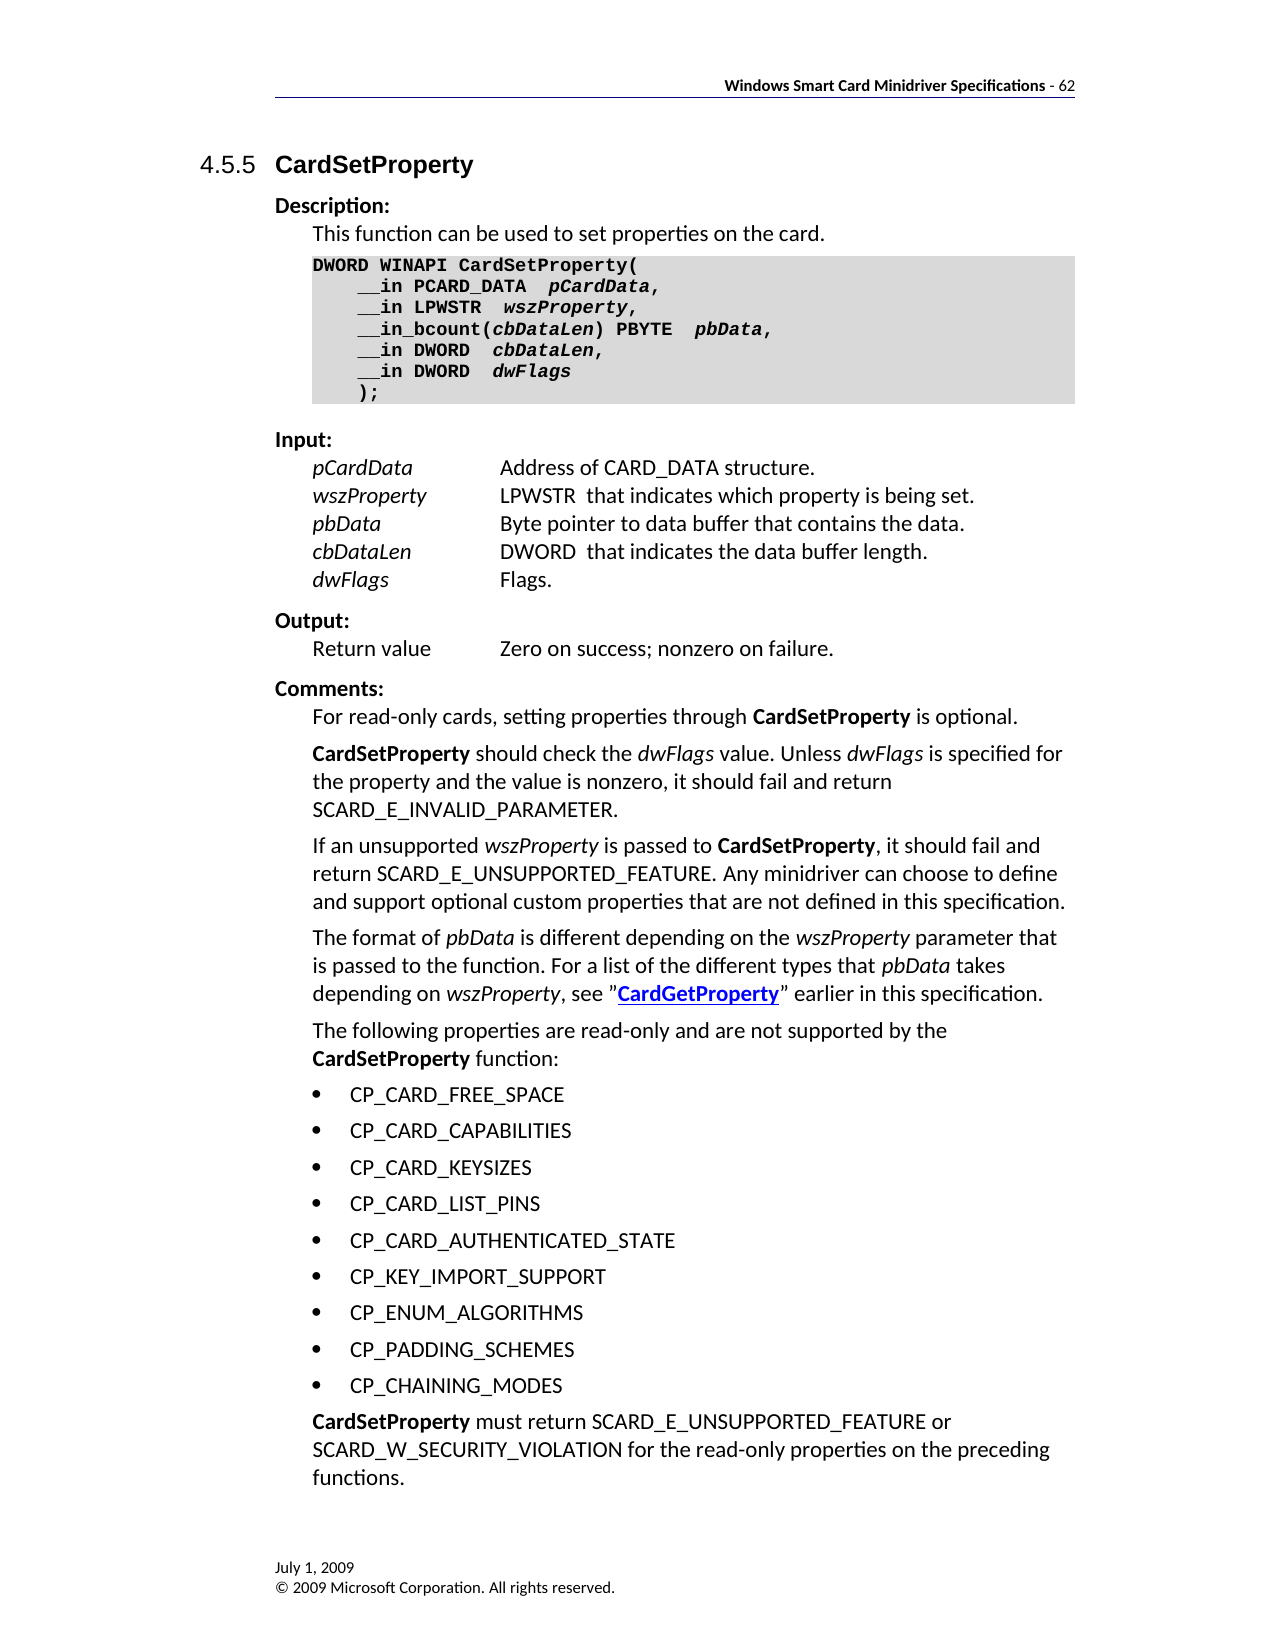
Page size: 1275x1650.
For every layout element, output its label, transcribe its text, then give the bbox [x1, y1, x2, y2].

text __in DWORD dwFlags [312, 362, 1075, 383]
title Description: [275, 191, 1075, 219]
subtitle CardSetProperty [200, 150, 1075, 179]
title Comments: [275, 674, 1075, 702]
list CP_KEY_IMPORT_SUPPORT [312, 1262, 1075, 1290]
text CardSetProperty should check the dwFlags value. Unless dwFlags is specified for the property and the value is nonzero, it should fail and return SCARD_E_INVALID_PARAMETER. [312, 739, 1075, 823]
list CP_CARD_CAPABILITIES [312, 1117, 1075, 1145]
list CP_CARD_AUTHENTICATED_STATE [312, 1226, 1075, 1254]
list CP_CHAINING_MODES [312, 1371, 1075, 1399]
text If an unsupported wszProperty is passed to CardSetProperty, it should fail and return SCARD_E_UNSUPPORTED_FEATURE. Any minidriver can choose to define and support optional custom properties that are not defined in this specification. [312, 831, 1075, 915]
text pCardData Address of CARD_DATA structure. [312, 453, 1075, 481]
text dwFlags Flags. [312, 565, 1075, 593]
text wszProperty LPWSTR that indicates which property is being set. [312, 481, 1075, 509]
text For read-only cards, setting properties through CardSetProperty is optional. [312, 702, 1075, 730]
text __in DWORD cbDataLen, [312, 341, 1075, 362]
text cbDataLen DWORD that indicates the data buffer length. [312, 537, 1075, 565]
text This function can be used to set properties on the card. [312, 219, 1075, 247]
text __in LPWSTR wszProperty, [312, 298, 1075, 319]
text The format of pbData is different depending on the wszProperty parameter that is passed to the function. For a list of the different types that pbData takes depending on wszProperty, see ”CardGetProperty” earlier in this specification. [312, 923, 1075, 1008]
text __in_bcount(cbDataLen) PBYTE pbData, [312, 319, 1075, 341]
list CP_CARD_LIST_PINS [312, 1189, 1075, 1217]
title Output: [275, 606, 1075, 634]
text ); [312, 383, 1075, 404]
text __in PCARD_DATA pCardData, [312, 277, 1075, 298]
text DWORD WINAPI CardSetProperty( [312, 256, 1075, 277]
title Input: [275, 425, 1075, 453]
list CP_CARD_KEYSIZES [312, 1153, 1075, 1181]
list CP_PADDING_SCHEMES [312, 1335, 1075, 1363]
text CardSetProperty must return SCARD_E_UNSUPPORTED_FEATURE or SCARD_W_SECURITY_VIOLATION for the read-only properties on the preceding functions. [312, 1407, 1075, 1492]
list CP_ENUM_ALGORITHMS [312, 1298, 1075, 1326]
list CP_CARD_FREE_SPACE [312, 1080, 1075, 1108]
text Return value Zero on success; nonzero on failure. [312, 634, 1075, 662]
text pbData Byte pointer to data buffer that contains the data. [312, 509, 1075, 537]
text The following properties are read-only and are not supported by the CardSetProperty function: [312, 1016, 1075, 1072]
